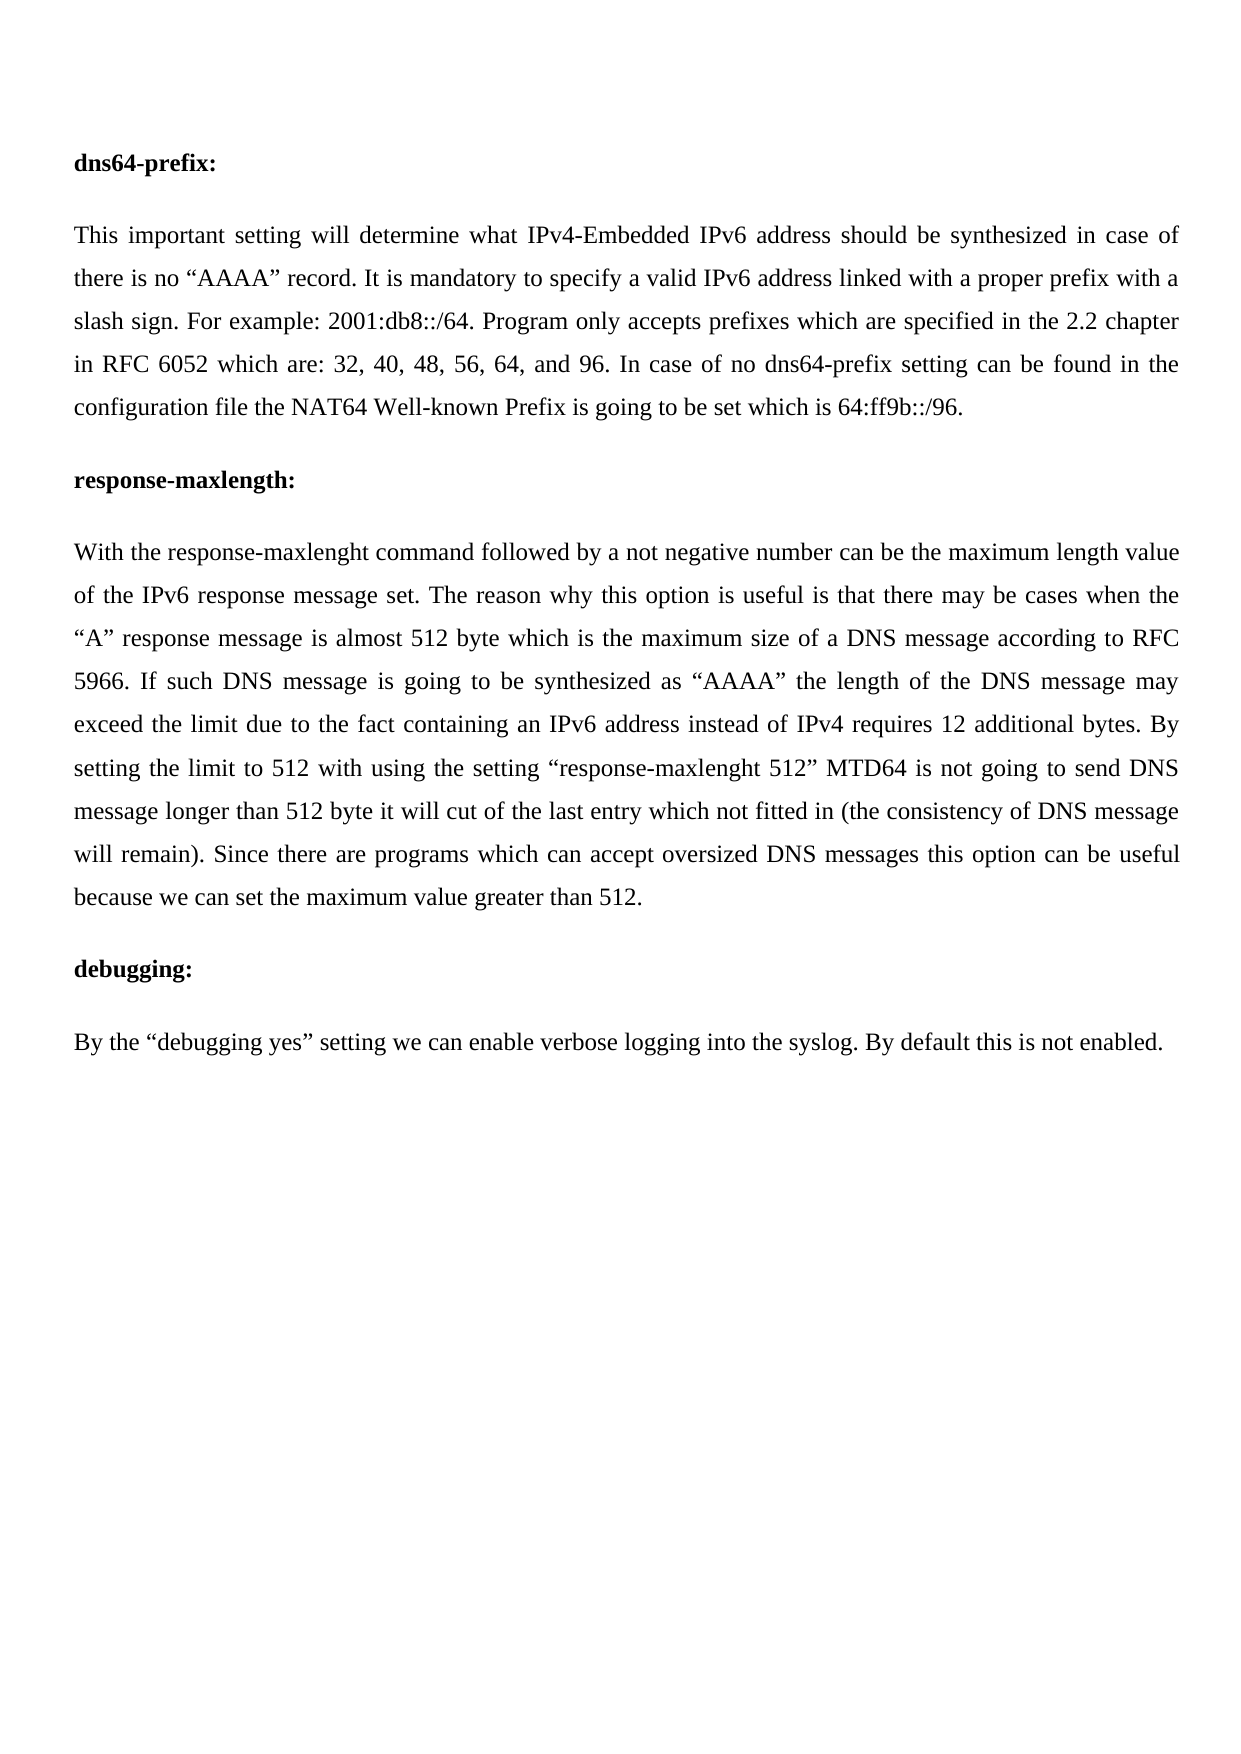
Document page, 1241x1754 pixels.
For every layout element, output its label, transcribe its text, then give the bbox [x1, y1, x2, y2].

text dns64-prefix: [74, 148, 1181, 176]
text debugging: [74, 954, 1181, 983]
text response-maxlength: [74, 465, 1181, 493]
text With the response-maxlenght command followed by a not negative number can be the maximum length value of the IPv6 response message set. The reason why this option is useful is that there may be cases when the “A” response message is almost 512 byte which is the maximum size of a DNS message according to RFC 5966. If such DNS message is going to be synthesized as “AAAA” the length of the DNS message may exceed the limit due to the fact containing an IPv6 address instead of IPv4 requires 12 additional bytes. By setting the limit to 512 with using the setting “response-maxlenght 512” MTD64 is not going to send DNS message longer than 512 byte it will cut of the last entry which not fitted in (the consistency of DNS message will remain). Since there are programs which can accept oversized DNS messages this option can be useful because we can set the maximum value greater than 512. [74, 537, 1181, 911]
text By the “debugging yes” setting we can enable verbose logging into the syslog. By default this is not enabled. [74, 1027, 1181, 1055]
text This important setting will determine what IPv4-Embedded IPv6 address should be synthesized in case of there is no “AAAA” record. It is mandatory to specify a valid IPv6 address linked with a proper prefix with a slash sign. For example: 2001:db8::/64. Program only accepts prefixes which are specified in the 2.2 chapter in RFC 6052 which are: 32, 40, 48, 56, 64, and 96. In case of no dns64-prefix setting can be found in the configuration file the NAT64 Well-known Prefix is going to be set which is 64:ff9b::/96. [74, 220, 1181, 421]
